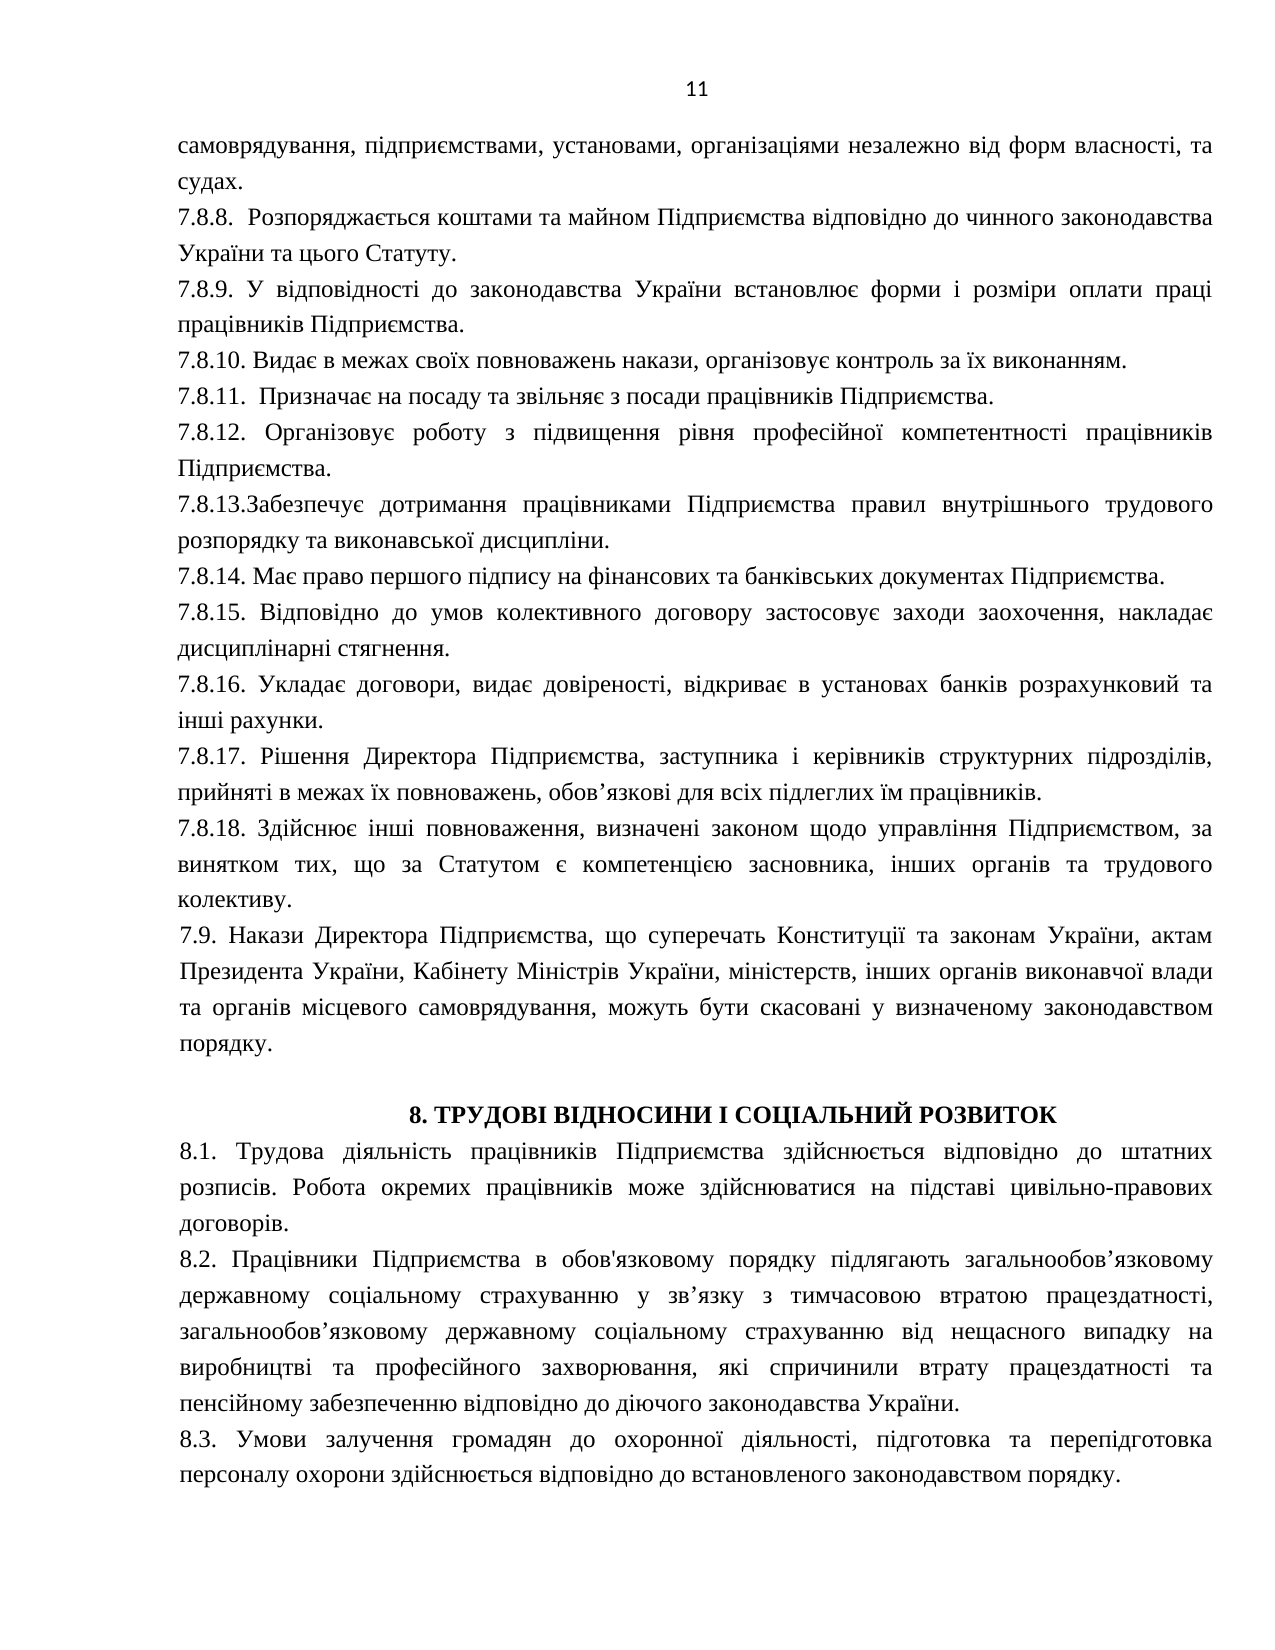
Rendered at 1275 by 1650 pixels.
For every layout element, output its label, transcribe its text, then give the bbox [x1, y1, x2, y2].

text 7.8.12. Організовує роботу з підвищення рівня професійної компетентності працівників Підприємства. [177, 417, 1214, 482]
text 8.2. Працівники Підприємства в обов'язковому порядку підлягають загальнообов’язковому державному соціальному страхуванню у зв’язку з тимчасовою втратою працездатності, загальнообов’язковому державному соціальному страхуванню від нещасного випадку на виробництві та професійного захворювання, які спричинили втрату працездатності та пенсійному забезпеченню відповідно до діючого законодавства України. [179, 1244, 1214, 1416]
text 7.8.8. Розпоряджається коштами та майном Підприємства відповідно до чинного законодавства України та цього Статуту. [177, 202, 1214, 266]
text 8.3. Умови залучення громадян до охоронної діяльності, підготовка та перепідготовка персоналу охорони здійснюється відповідно до встановленого законодавством порядку. [179, 1424, 1214, 1488]
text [177, 130, 1214, 194]
text 7.8.17. Рішення Директора Підприємства, заступника і керівників структурних підрозділів, прийняті в межах їх повноважень, обов’язкові для всіх підлеглих їм працівників. [177, 741, 1214, 806]
text 8.1. Трудова діяльність працівників Підприємства здійснюється відповідно до штатних розписів. Робота окремих працівників може здійснюватися на підставі цивільно-правових договорів. [179, 1136, 1214, 1237]
text 8. ТРУДОВІ ВІДНОСИНИ І СОЦІАЛЬНИЙ РОЗВИТОК [179, 1100, 1214, 1129]
text 7.8.11. Призначає на посаду та звільняє з посади працівників Підприємства. [177, 381, 1214, 410]
text 7.8.14. Має право першого підпису на фінансових та банківських документах Підприємства. [177, 561, 1214, 590]
text 7.9. Накази Директора Підприємства, що суперечать Конституції та законам України, актам Президента України, Кабінету Міністрів України, міністерств, інших органів виконавчої влади та органів місцевого самоврядування, можуть бути скасовані у визначеному законодавством порядку. [179, 921, 1214, 1057]
text 7.8.9. У відповідності до законодавства України встановлює форми і розміри оплати праці працівників Підприємства. [177, 274, 1214, 338]
text 7.8.16. Укладає договори, видає довіреності, відкриває в установах банків розрахунковий та інші рахунки. [177, 669, 1214, 734]
text 7.8.15. Відповідно до умов колективного договору застосовує заходи заохочення, накладає дисциплінарні стягнення. [177, 597, 1214, 662]
text 7.8.10. Видає в межах своїх повноважень накази, організовує контроль за їх виконанням. [177, 346, 1214, 374]
text 7.8.18. Здійснює інші повноваження, визначені законом щодо управління Підприємством, за винятком тих, що за Статутом є компетенцією засновника, інших органів та трудового колективу. [177, 813, 1214, 913]
text 7.8.13.Забезпечує дотримання працівниками Підприємства правил внутрішнього трудового розпорядку та виконавської дисципліни. [177, 489, 1214, 554]
